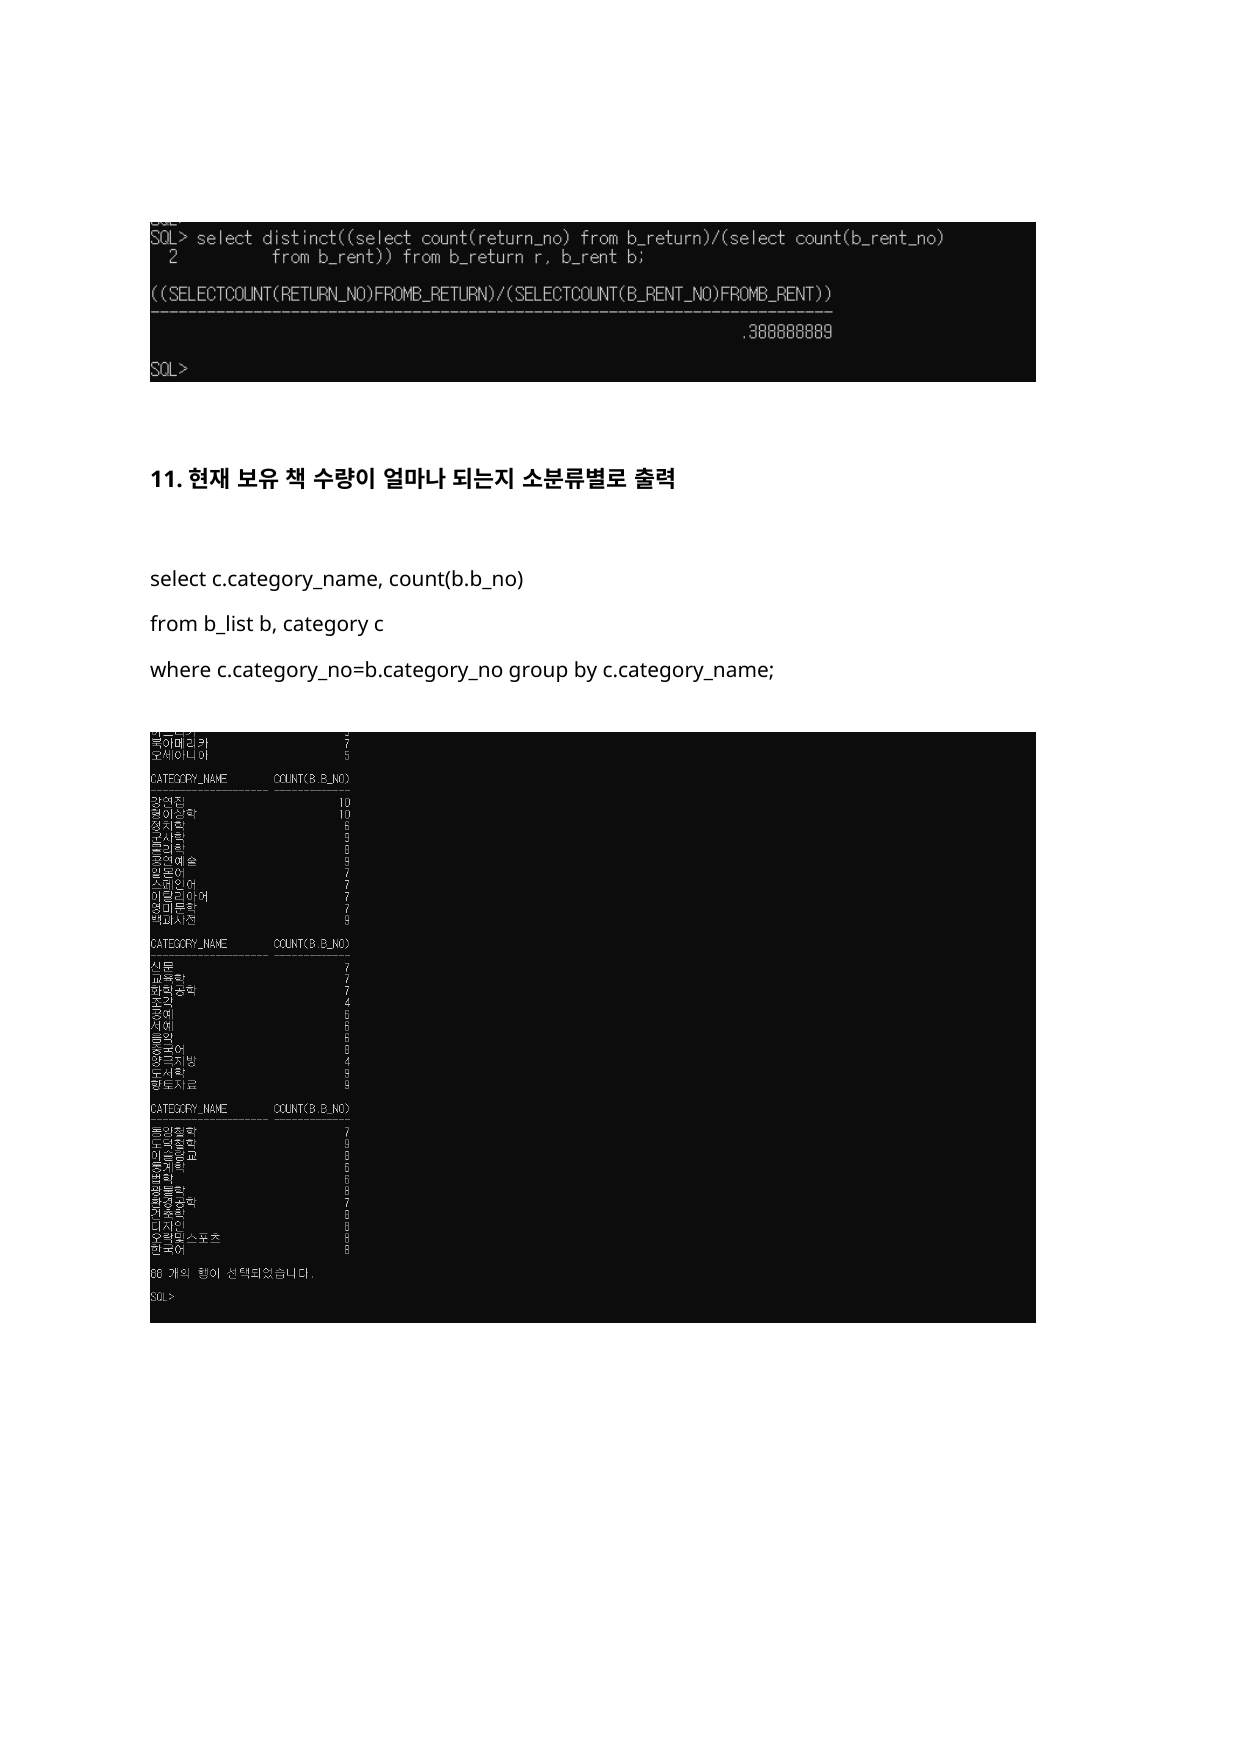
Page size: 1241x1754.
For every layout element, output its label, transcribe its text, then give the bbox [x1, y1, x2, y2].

text 11. 현재 보유 책 수량이 얼마나 되는지 소분류별로 출력 [150, 461, 1090, 494]
picture [150, 222, 1036, 382]
text select c.category_name, count(b.b_no) [150, 564, 1090, 593]
text where c.category_no=b.category_no group by c.category_name; [150, 655, 1090, 683]
text from b_list b, category c [150, 609, 1090, 638]
picture [150, 732, 1036, 1323]
